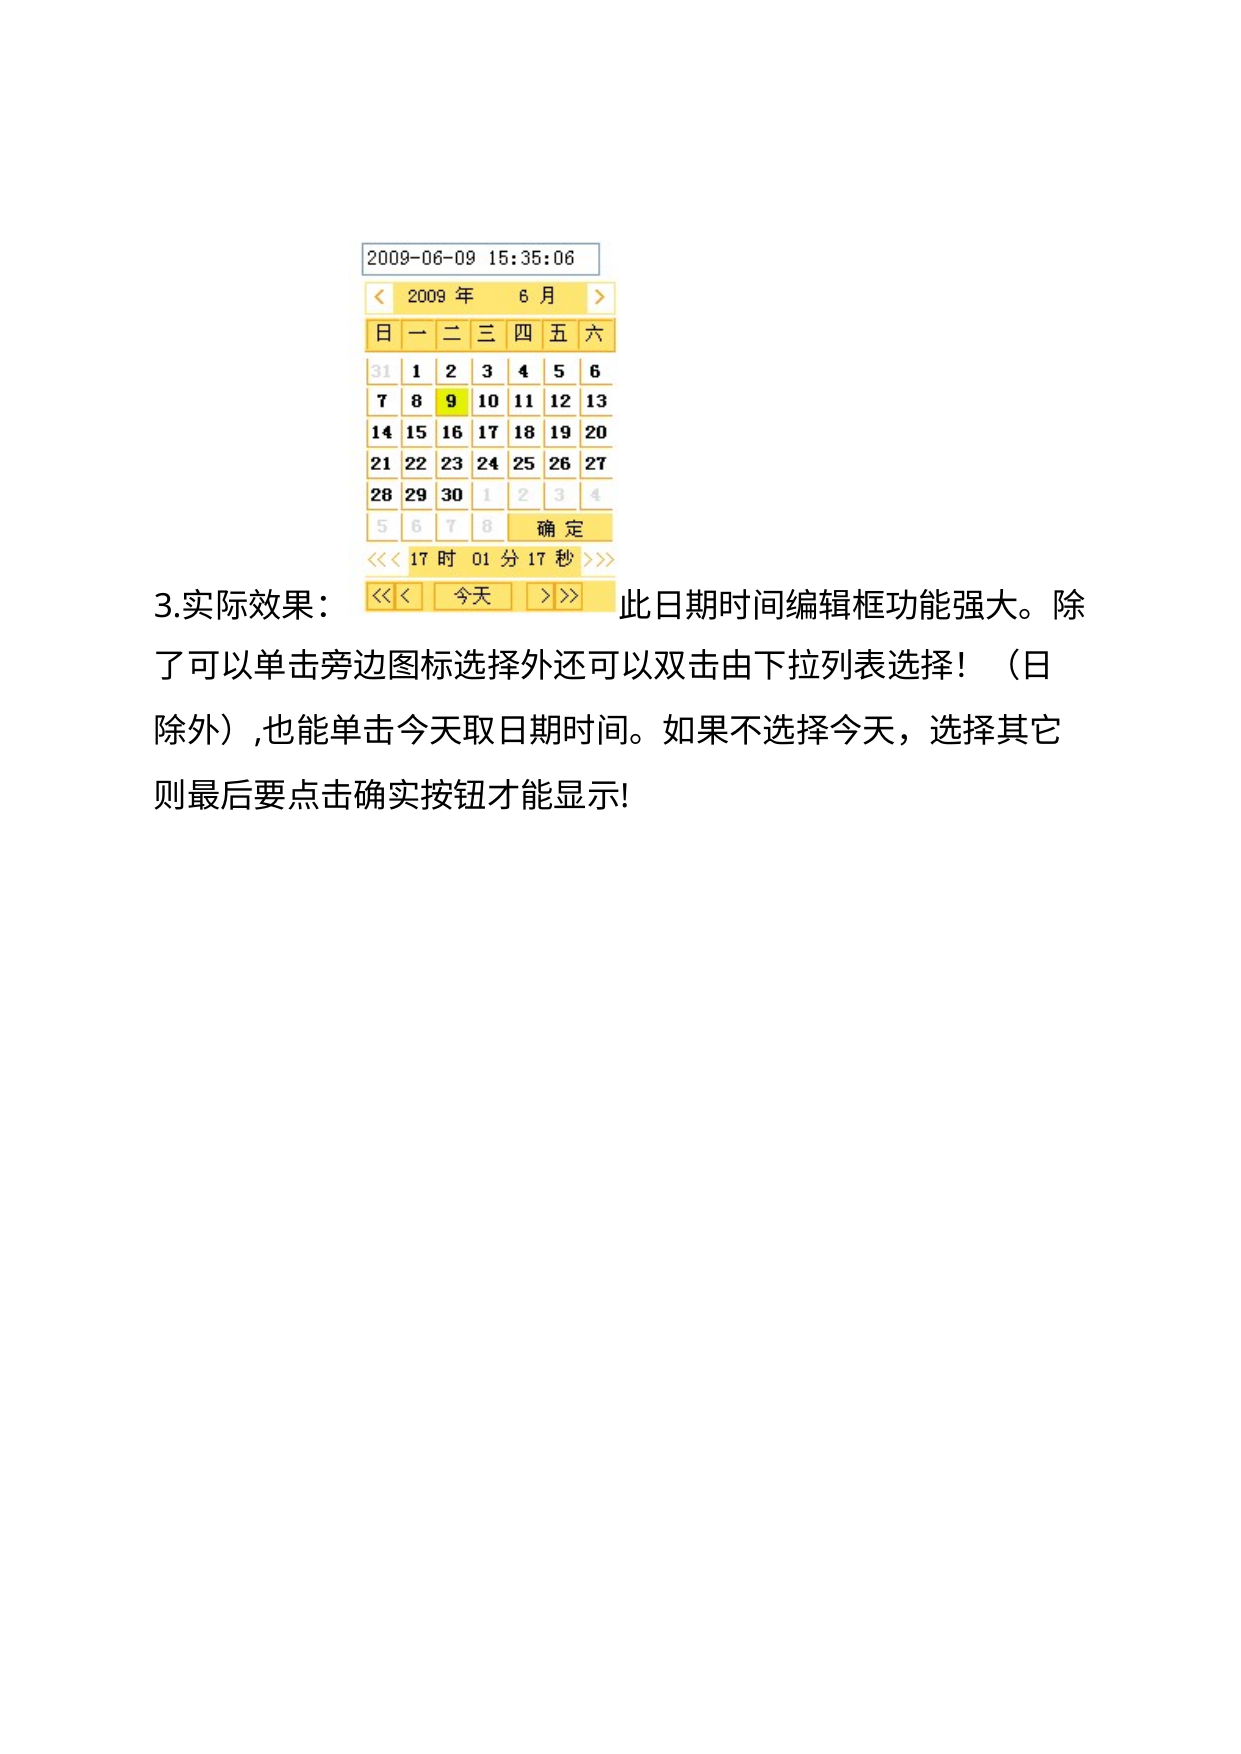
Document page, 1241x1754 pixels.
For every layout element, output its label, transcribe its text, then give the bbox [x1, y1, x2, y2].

picture [348, 240, 619, 617]
text 3.实际效果：此日期时间编辑框功能强大。除了可以单击旁边图标选择外还可以双击由下拉列表选择！（日除外）,也能单击今天取日期时间。如果不选择今天，选择其它则最后要点击确实按钮才能显示! [153, 240, 1087, 825]
